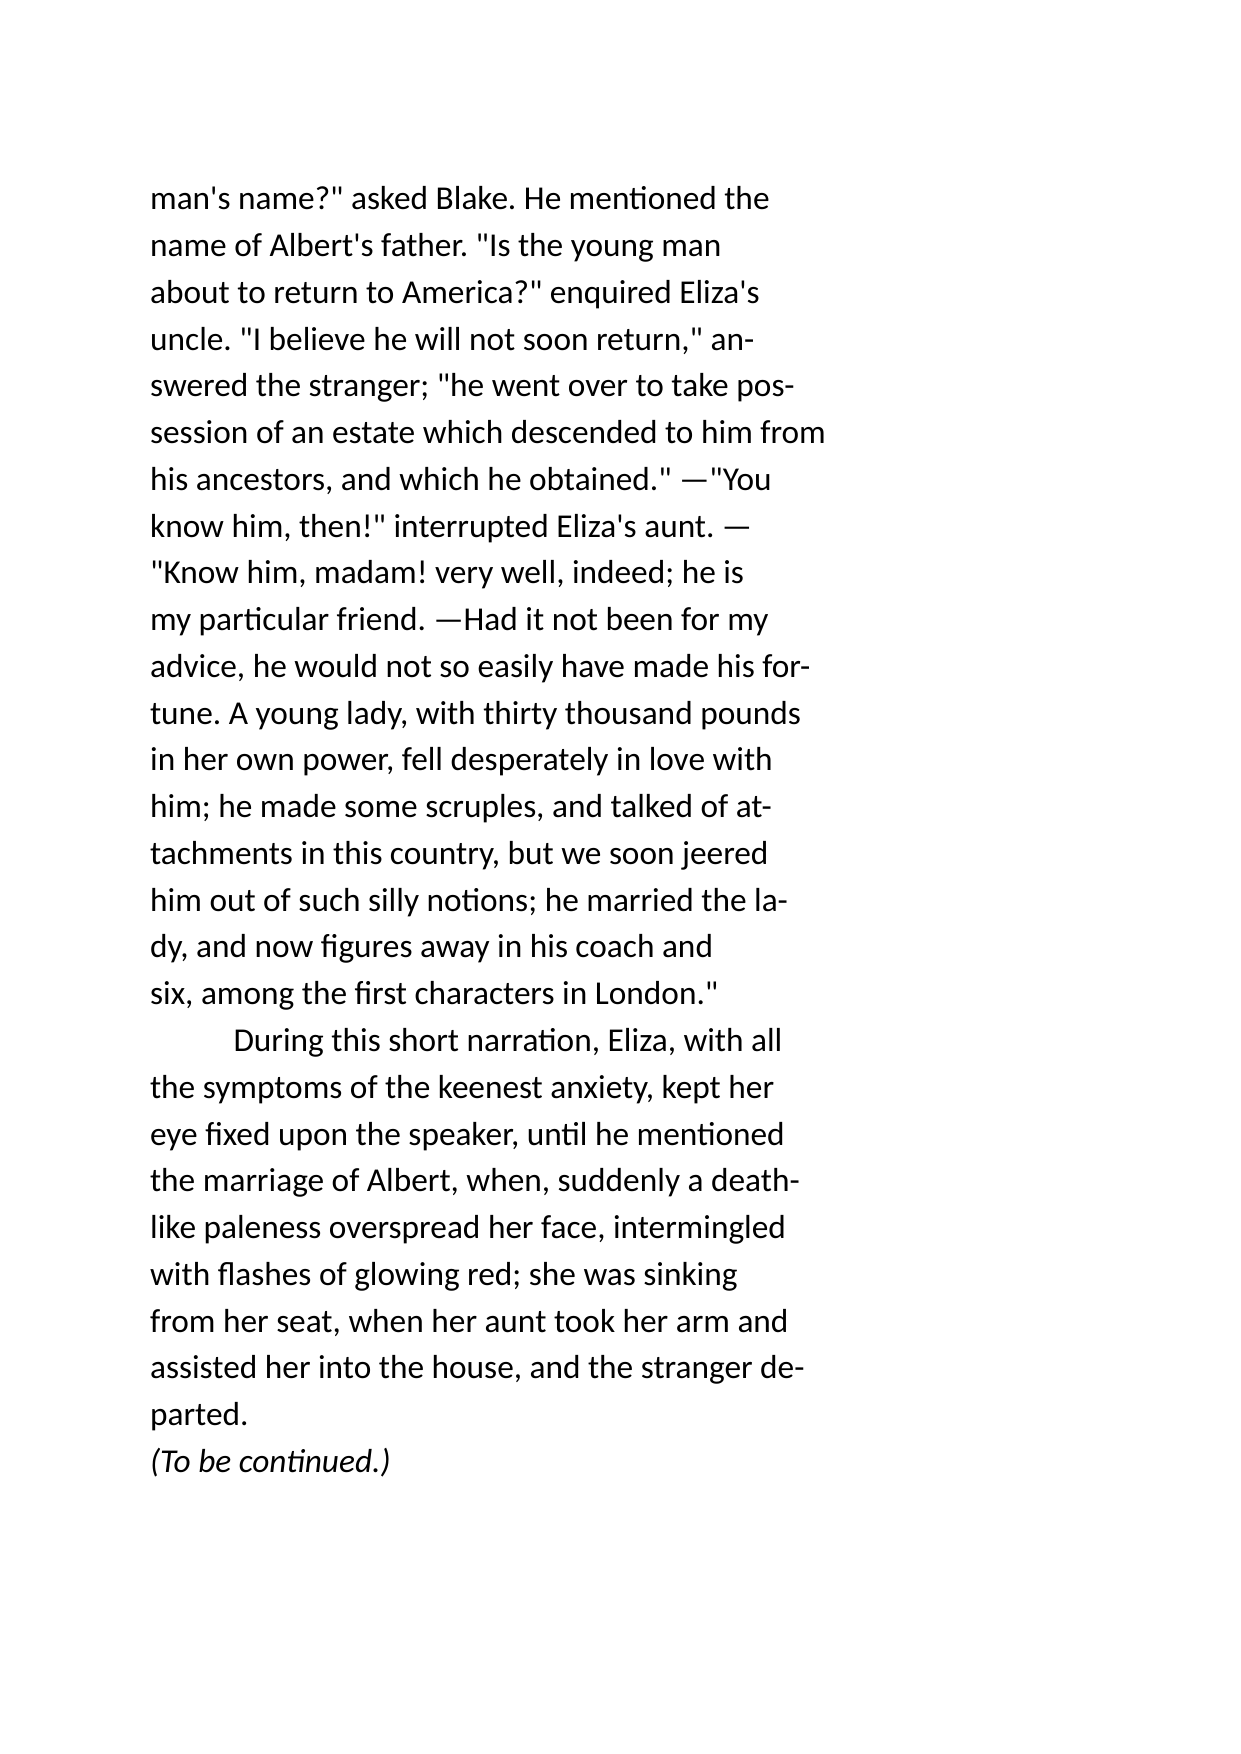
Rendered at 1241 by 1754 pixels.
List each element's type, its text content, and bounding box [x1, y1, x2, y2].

text advice, he would not so easily have made his for- [150, 645, 1090, 686]
text assisted her into the house, and the stranger de- [150, 1346, 1090, 1387]
text parted. [150, 1393, 1090, 1434]
text six, among the first characters in London." [150, 972, 1090, 1013]
text swered the stranger; "he went over to take pos- [150, 364, 1090, 405]
text uncle. "I believe he will not soon return," an- [150, 317, 1090, 358]
text name of Albert's father. "Is the young man [150, 224, 1090, 265]
text know him, then!" interrupted Eliza's aunt. — [150, 504, 1090, 545]
text about to return to America?" enquired Eliza's [150, 271, 1090, 311]
text the marriage of Albert, when, suddenly a death- [150, 1159, 1090, 1200]
text eye fixed upon the speaker, until he mentioned [150, 1113, 1090, 1153]
text man's name?" asked Blake. He mentioned the [150, 177, 1090, 218]
text in her own power, fell desperately in love with [150, 738, 1090, 779]
text dy, and now figures away in his coach and [150, 926, 1090, 966]
text with flashes of glowing red; she was sinking [150, 1253, 1090, 1294]
text him out of such silly notions; he married the la- [150, 879, 1090, 919]
text him; he made some scruples, and talked of at- [150, 785, 1090, 826]
text tune. A young lady, with thirty thousand pounds [150, 692, 1090, 732]
text session of an estate which descended to him from [150, 411, 1090, 452]
text "Know him, madam! very well, indeed; he is [150, 551, 1090, 592]
text from her seat, when her aunt took her arm and [150, 1300, 1090, 1340]
text his ancestors, and which he obtained." —"You [150, 458, 1090, 498]
text the symptoms of the keenest anxiety, kept her [150, 1066, 1090, 1107]
text (To be continued.) [150, 1440, 1090, 1481]
text tachments in this country, but we soon jeered [150, 832, 1090, 873]
text like paleness overspread her face, intermingled [150, 1206, 1090, 1247]
text During this short narration, Eliza, with all [150, 1019, 1090, 1060]
text my particular friend. —Had it not been for my [150, 598, 1090, 639]
